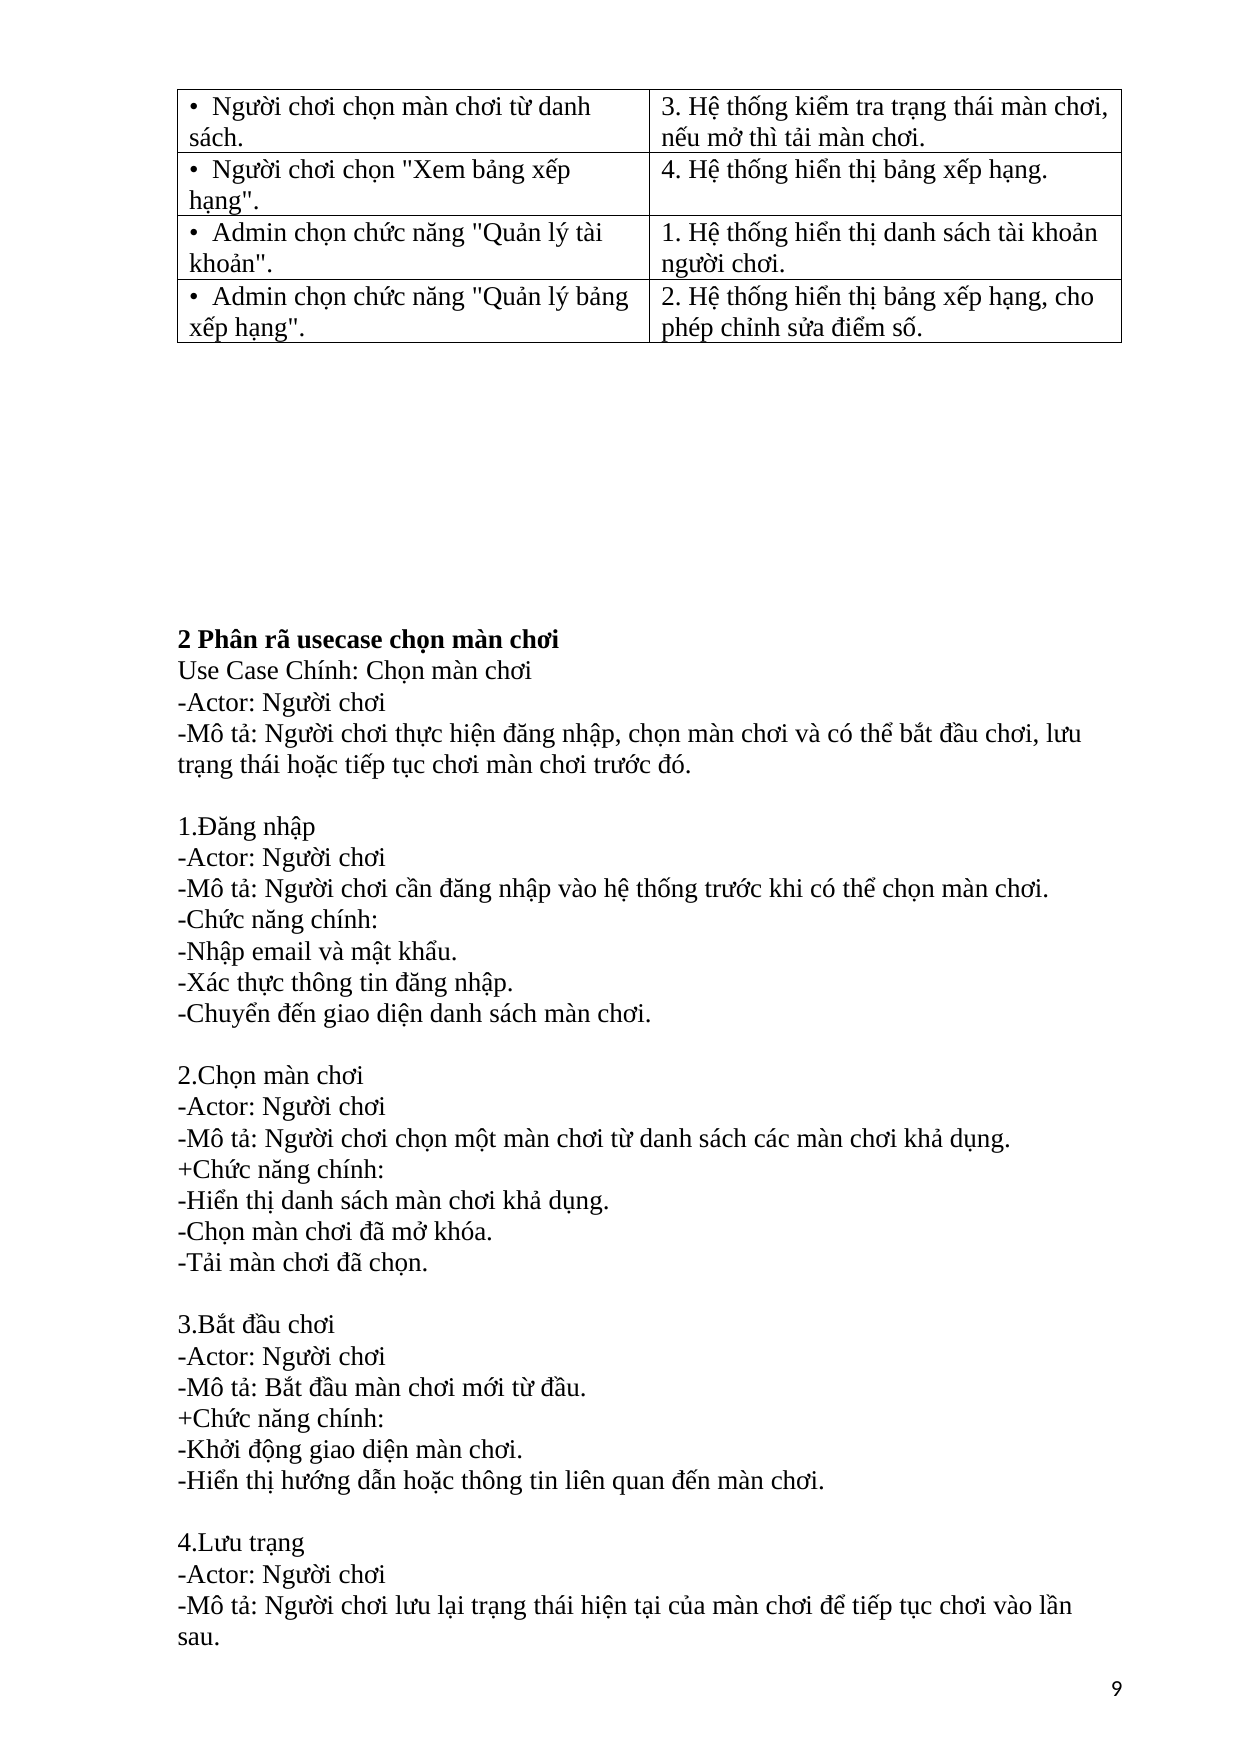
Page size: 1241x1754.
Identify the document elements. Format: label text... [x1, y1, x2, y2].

text -Chuyển đến giao diện danh sách màn chơi. [177, 997, 1122, 1028]
text -Mô tả: Người chơi cần đăng nhập vào hệ thống trước khi có thể chọn màn chơi. [177, 872, 1122, 904]
table_cell 4. Hệ thống hiển thị bảng xếp hạng. [650, 153, 1121, 215]
table_cell • Admin chọn chức năng "Quản lý bảng xếp hạng". [178, 280, 649, 342]
text 4.Lưu trạng [177, 1527, 1122, 1558]
table_cell 2. Hệ thống hiển thị bảng xếp hạng, cho phép chỉnh sửa điểm số. [650, 280, 1121, 342]
text 2 Phân rã usecase chọn màn chơi [177, 623, 1122, 654]
table_cell • Người chơi chọn màn chơi từ danh sách. [178, 90, 649, 152]
text -Khởi động giao diện màn chơi. [177, 1433, 1122, 1464]
text -Actor: Người chơi [177, 686, 1122, 717]
text -Actor: Người chơi [177, 1091, 1122, 1122]
table_cell • Admin chọn chức năng "Quản lý tài khoản". [178, 216, 649, 279]
text +Chức năng chính: [177, 1153, 1122, 1184]
text 1.Đăng nhập [177, 810, 1122, 841]
text -Nhập email và mật khẩu. [177, 935, 1122, 966]
text -Actor: Người chơi [177, 1558, 1122, 1589]
table_cell 3. Hệ thống kiểm tra trạng thái màn chơi, nếu mở thì tải màn chơi. [650, 90, 1121, 152]
text -Tải màn chơi đã chọn. [177, 1246, 1122, 1277]
text -Hiển thị hướng dẫn hoặc thông tin liên quan đến màn chơi. [177, 1464, 1122, 1495]
text -Hiển thị danh sách màn chơi khả dụng. [177, 1184, 1122, 1215]
text -Xác thực thông tin đăng nhập. [177, 966, 1122, 997]
text -Mô tả: Bắt đầu màn chơi mới từ đầu. [177, 1371, 1122, 1402]
text 3.Bắt đầu chơi [177, 1308, 1122, 1340]
text -Actor: Người chơi [177, 1340, 1122, 1371]
text -Mô tả: Người chơi thực hiện đăng nhập, chọn màn chơi và có thể bắt đầu chơi, lưu trạng thái hoặc tiếp tục chơi màn chơi trước đó. [177, 717, 1122, 779]
text -Mô tả: Người chơi lưu lại trạng thái hiện tại của màn chơi để tiếp tục chơi vào lần sau. [177, 1589, 1122, 1651]
table_cell 1. Hệ thống hiển thị danh sách tài khoản người chơi. [650, 216, 1121, 279]
text 2.Chọn màn chơi [177, 1059, 1122, 1091]
text -Actor: Người chơi [177, 841, 1122, 872]
text -Chức năng chính: [177, 904, 1122, 935]
table_cell • Người chơi chọn "Xem bảng xếp hạng". [178, 153, 649, 215]
text -Mô tả: Người chơi chọn một màn chơi từ danh sách các màn chơi khả dụng. [177, 1122, 1122, 1153]
text -Chọn màn chơi đã mở khóa. [177, 1215, 1122, 1246]
text +Chức năng chính: [177, 1402, 1122, 1433]
text Use Case Chính: Chọn màn chơi [177, 654, 1122, 686]
